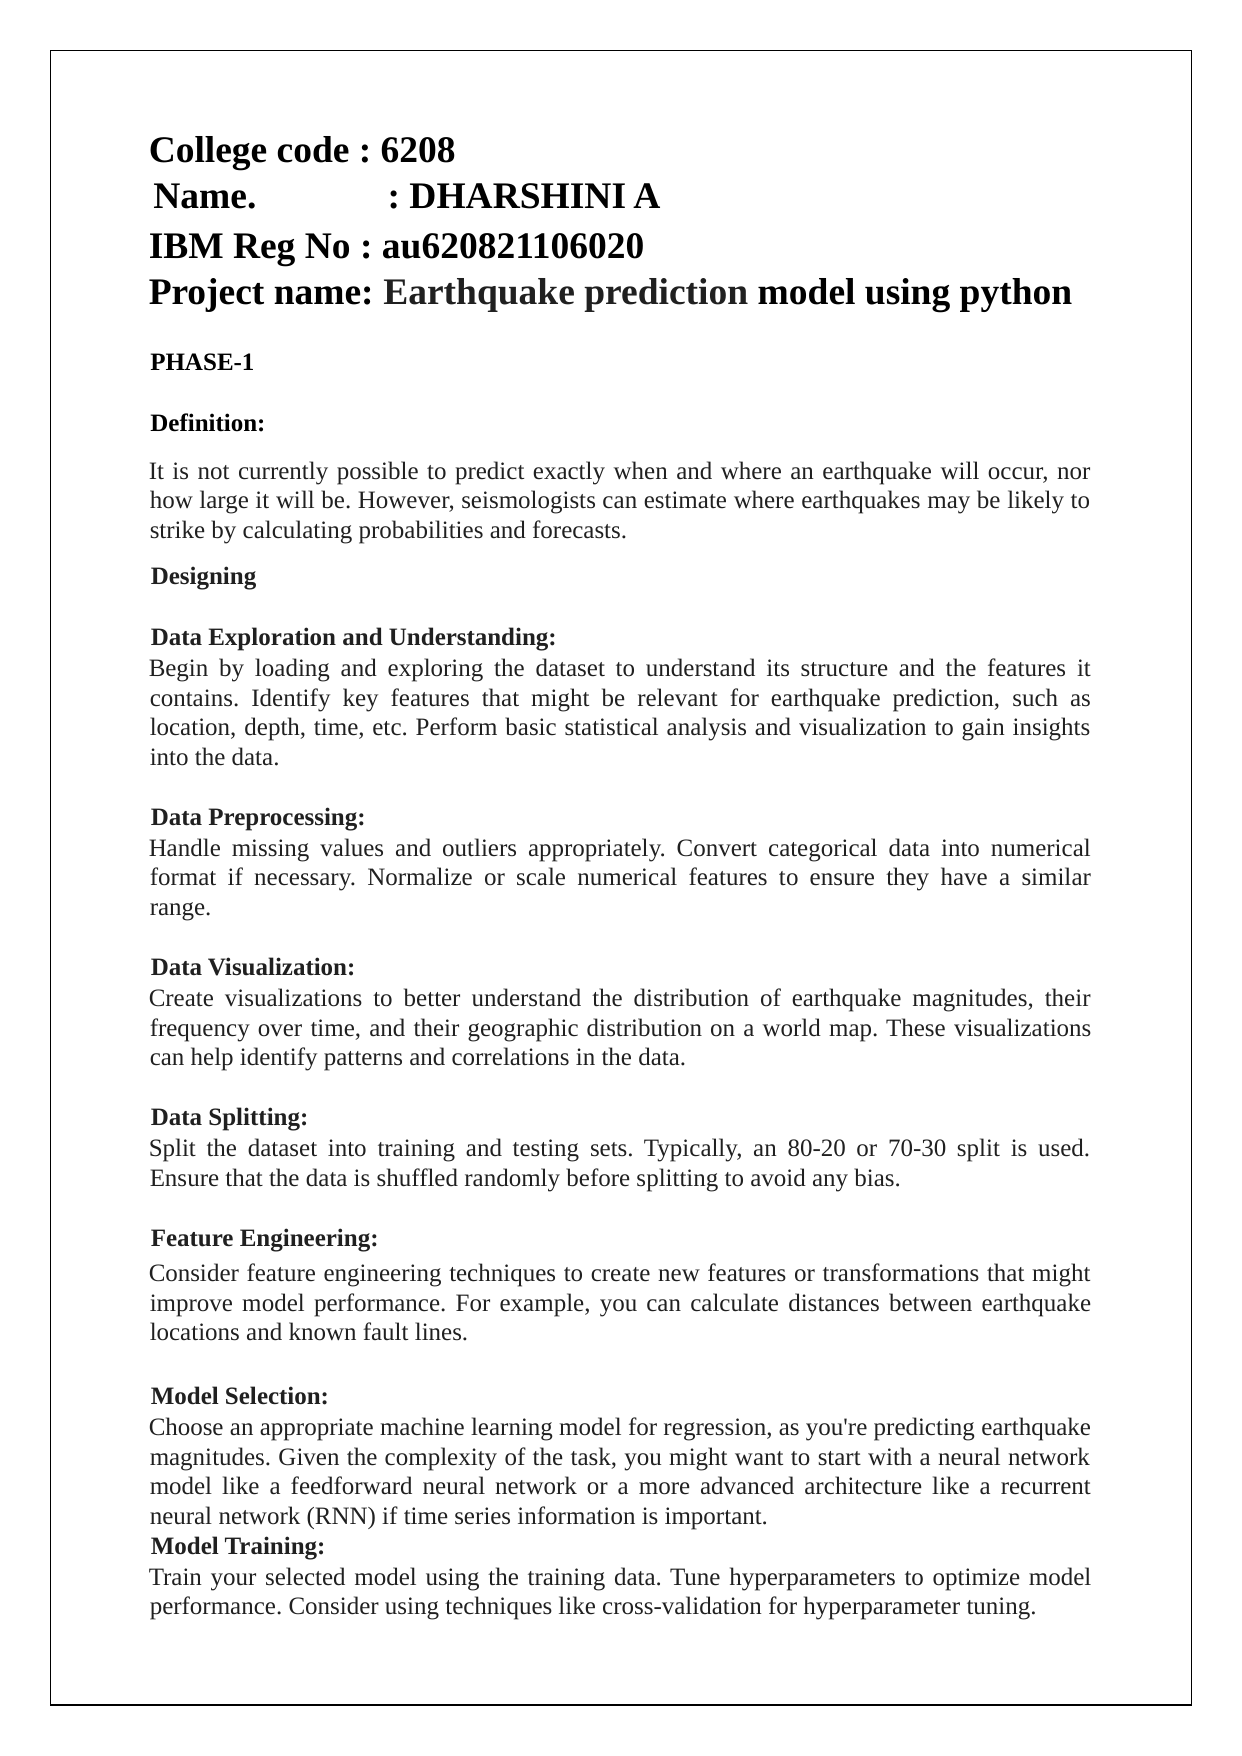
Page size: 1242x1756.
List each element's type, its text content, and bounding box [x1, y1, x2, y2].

text Data Preprocessing: [151, 802, 1115, 831]
text Designing [151, 561, 1115, 589]
text Begin by loading and exploring the dataset to understand its structure and the features it contains. Identify key features that might be relevant for earthquake prediction, such as location, depth, time, etc. Perform basic statistical analysis and visualization to gain insights into the data. [148, 653, 1092, 771]
text IBM Reg No : au620821106020 [148, 223, 1115, 266]
text Feature Engineering: [151, 1223, 1115, 1252]
text Name. : DHARSHINI A [127, 173, 1115, 217]
text Data Visualization: [151, 952, 1115, 981]
text College code : 6208 [148, 127, 1115, 170]
text Project name: Earthquake prediction model using python [148, 270, 1115, 313]
text Data Exploration and Understanding: [151, 622, 1115, 651]
text Data Splitting: [151, 1102, 1115, 1131]
text Split the dataset into training and testing sets. Typically, an 80-20 or 70-30 split is used. Ensure that the data is shuffled randomly before splitting to avoid any bias. [148, 1133, 1092, 1192]
text Consider feature engineering techniques to create new features or transformations that might improve model performance. For example, you can calculate distances between earthquake locations and known fault lines. [148, 1258, 1092, 1346]
text Model Training: [151, 1531, 1115, 1559]
text It is not currently possible to predict exactly when and where an earthquake will occur, nor how large it will be. However, seismologists can estimate where earthquakes may be likely to strike by calculating probabilities and forecasts. [148, 456, 1092, 544]
text PHASE-1 [150, 347, 1115, 375]
text Handle missing values and outliers appropriately. Convert categorical data into numerical format if necessary. Normalize or scale numerical features to ensure they have a similar range. [148, 833, 1092, 921]
text Definition: [150, 408, 1115, 437]
text Create visualizations to better understand the distribution of earthquake magnitudes, their frequency over time, and their geographic distribution on a world map. These visualizations can help identify patterns and correlations in the data. [148, 983, 1092, 1071]
text Train your selected model using the training data. Tune hyperparameters to optimize model performance. Consider using techniques like cross-validation for hyperparameter tuning. [148, 1562, 1092, 1620]
text Choose an appropriate machine learning model for regression, as you're predicting earthquake magnitudes. Given the complexity of the task, you might want to start with a neural network model like a feedforward neural network or a more advanced architecture like a recurrent neural network (RNN) if time series information is important. [148, 1412, 1092, 1530]
text Model Selection: [151, 1381, 1115, 1410]
